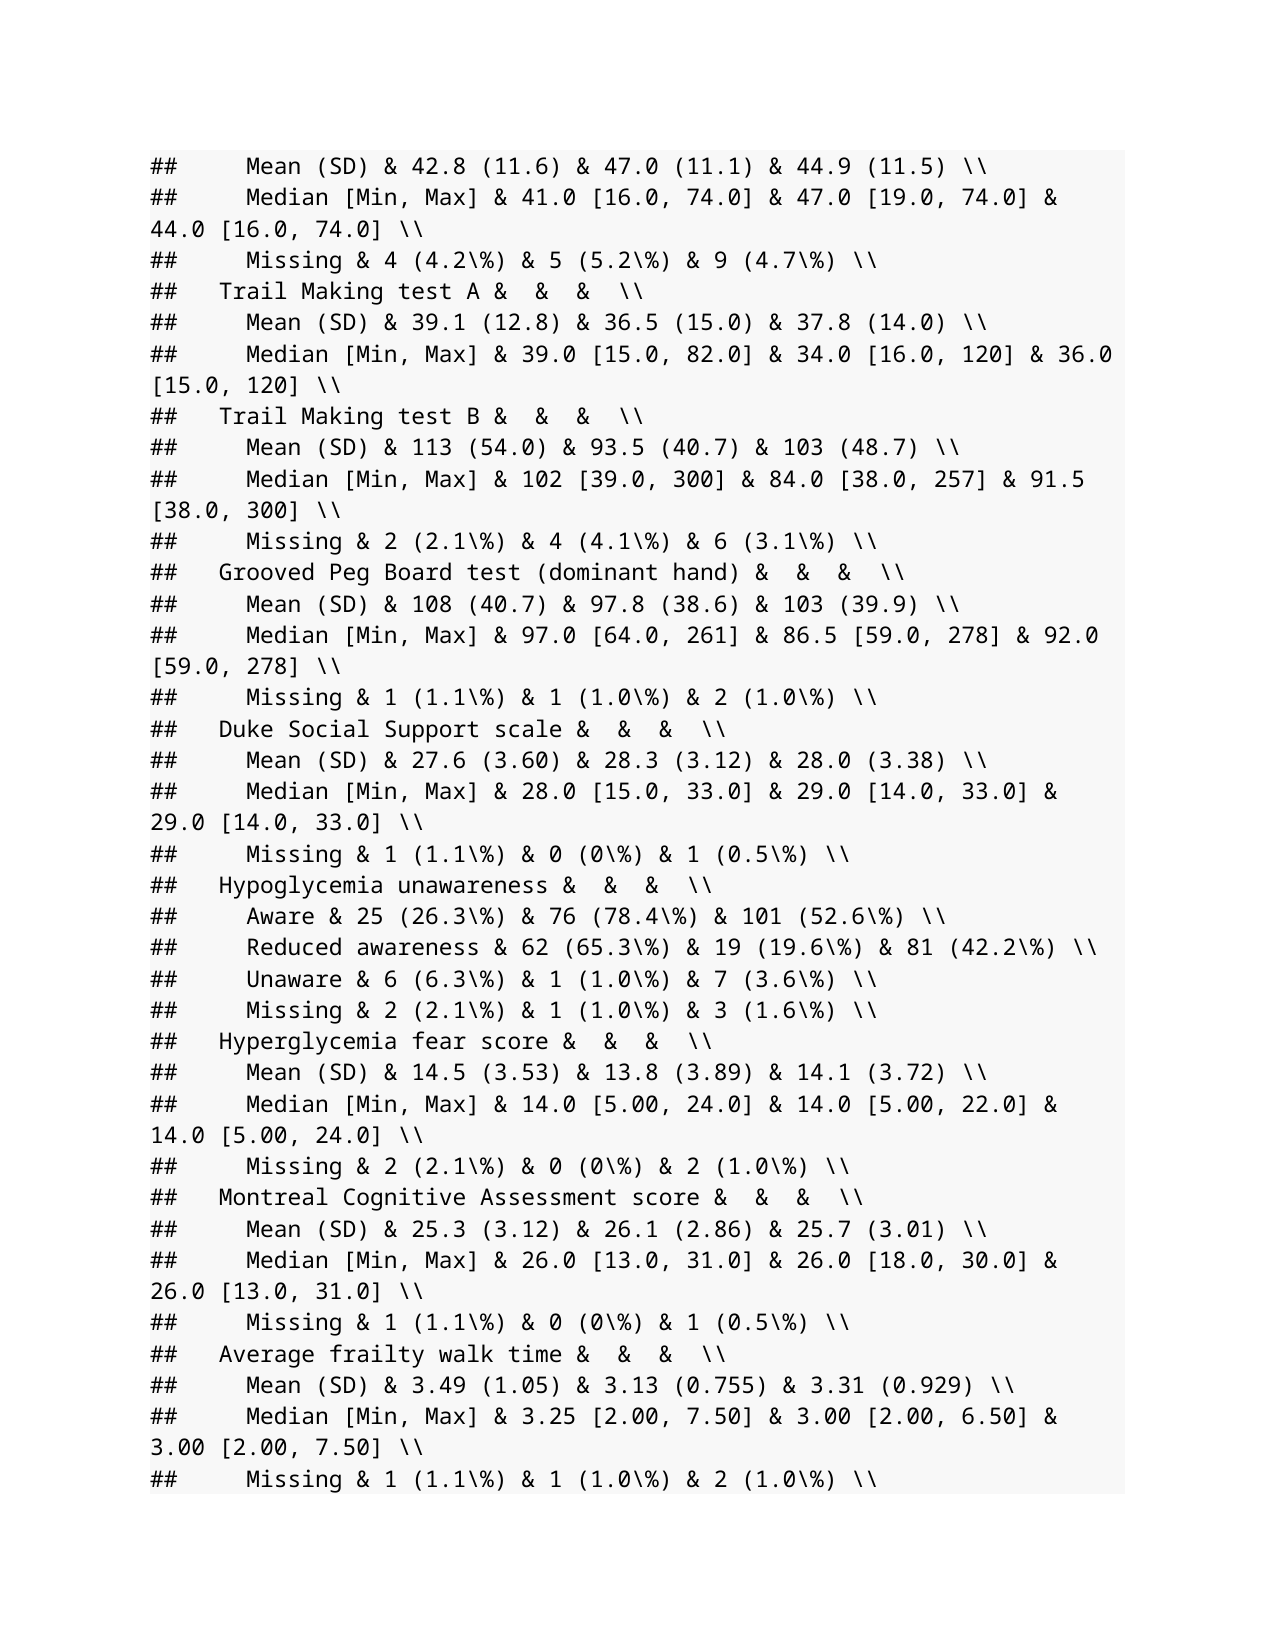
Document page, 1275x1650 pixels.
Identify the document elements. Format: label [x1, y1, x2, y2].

text [150, 150, 1125, 1494]
